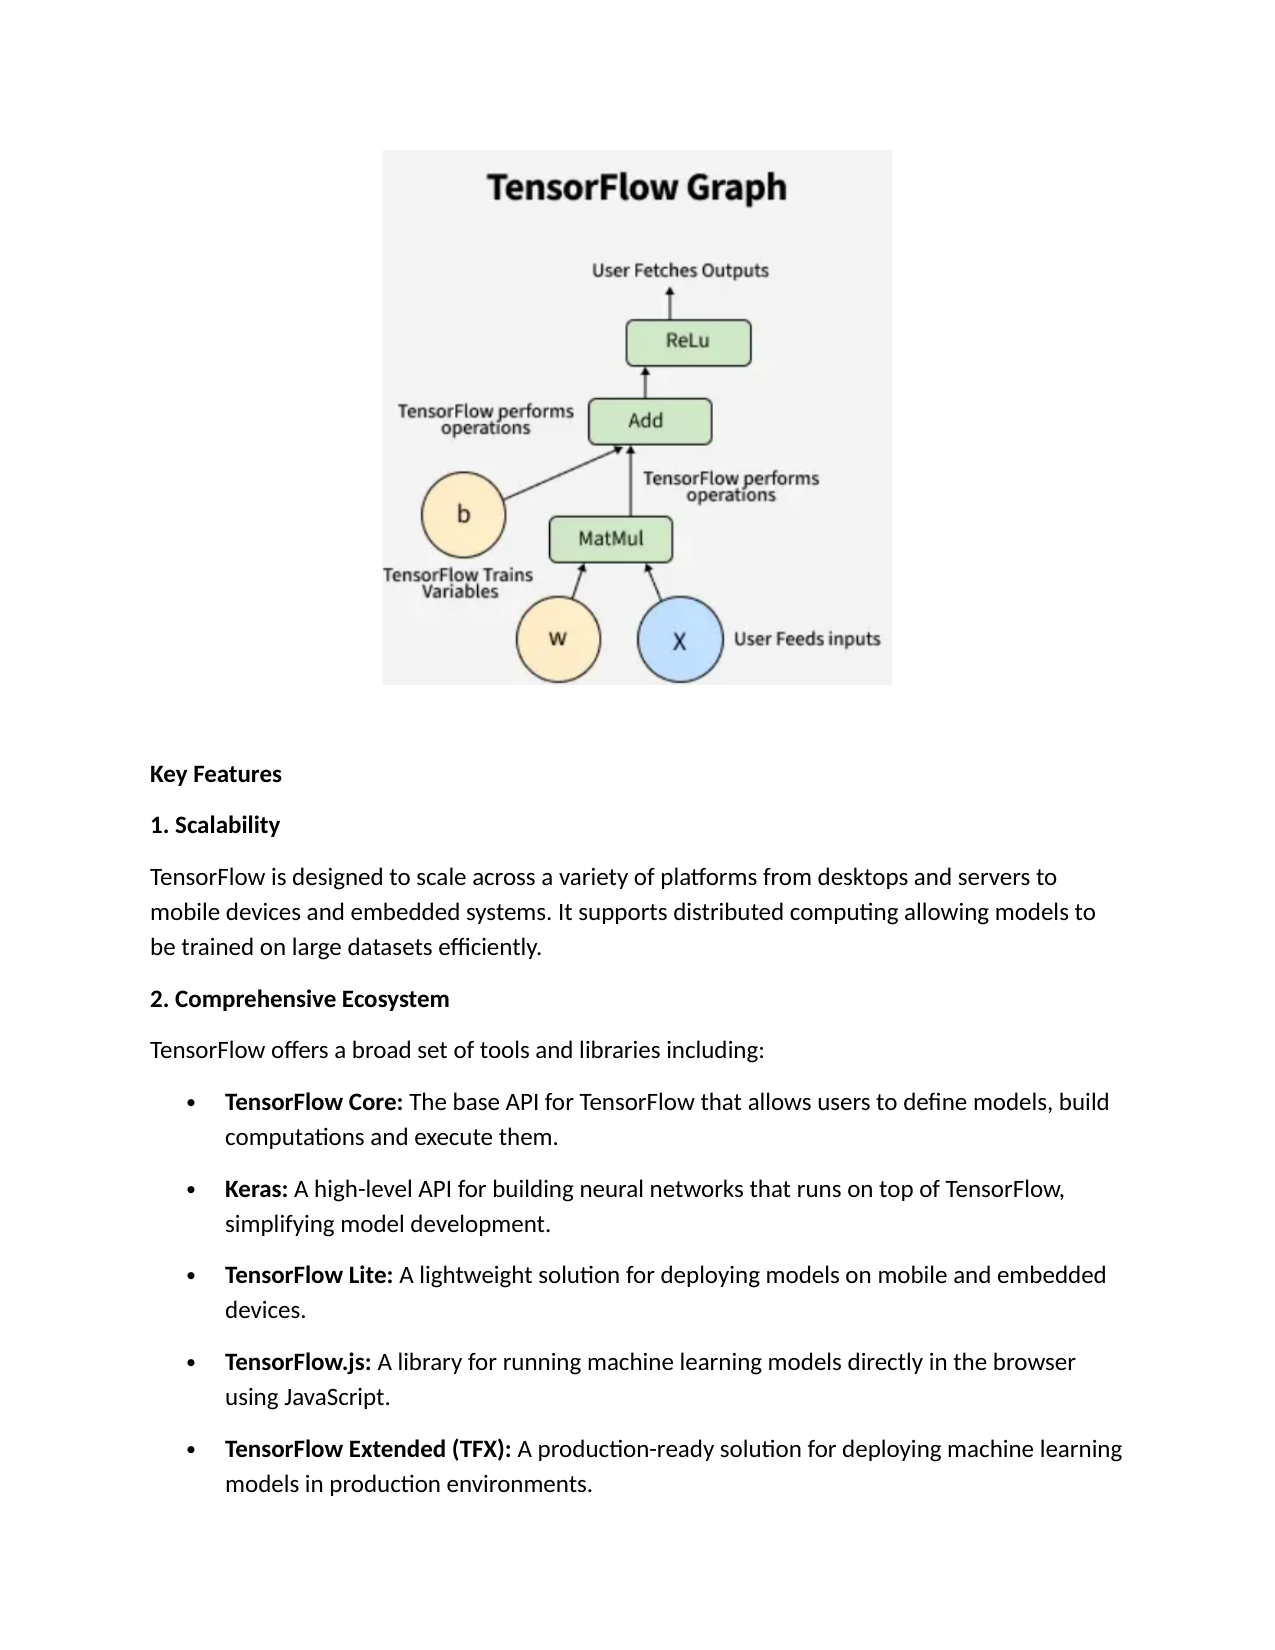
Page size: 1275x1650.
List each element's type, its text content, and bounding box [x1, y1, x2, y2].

list TensorFlow Extended (TFX): A production-ready solution for deploying machine learning models in production environments. [187, 1433, 1125, 1498]
list TensorFlow Lite: A lightweight solution for deploying models on mobile and embedded devices. [187, 1259, 1125, 1325]
list Keras: A high-level API for building neural networks that runs on top of TensorFlow, simplifying model development. [187, 1173, 1125, 1238]
text 1. Scalability [150, 809, 1125, 840]
text 2. Comprehensive Ecosystem [150, 983, 1125, 1013]
text TensorFlow offers a broad set of tools and libraries including: [150, 1034, 1125, 1065]
text TensorFlow is designed to scale across a variety of platforms from desktops and servers to mobile devices and embedded systems. It supports distributed computing allowing models to be trained on large datasets efficiently. [150, 861, 1125, 962]
list TensorFlow Core: The base API for TensorFlow that allows users to define models, build computations and execute them. [187, 1086, 1125, 1152]
list TensorFlow.js: A library for running machine learning models directly in the browser using JavaScript. [187, 1346, 1125, 1412]
text Key Features [150, 758, 1125, 788]
picture [382, 150, 893, 685]
